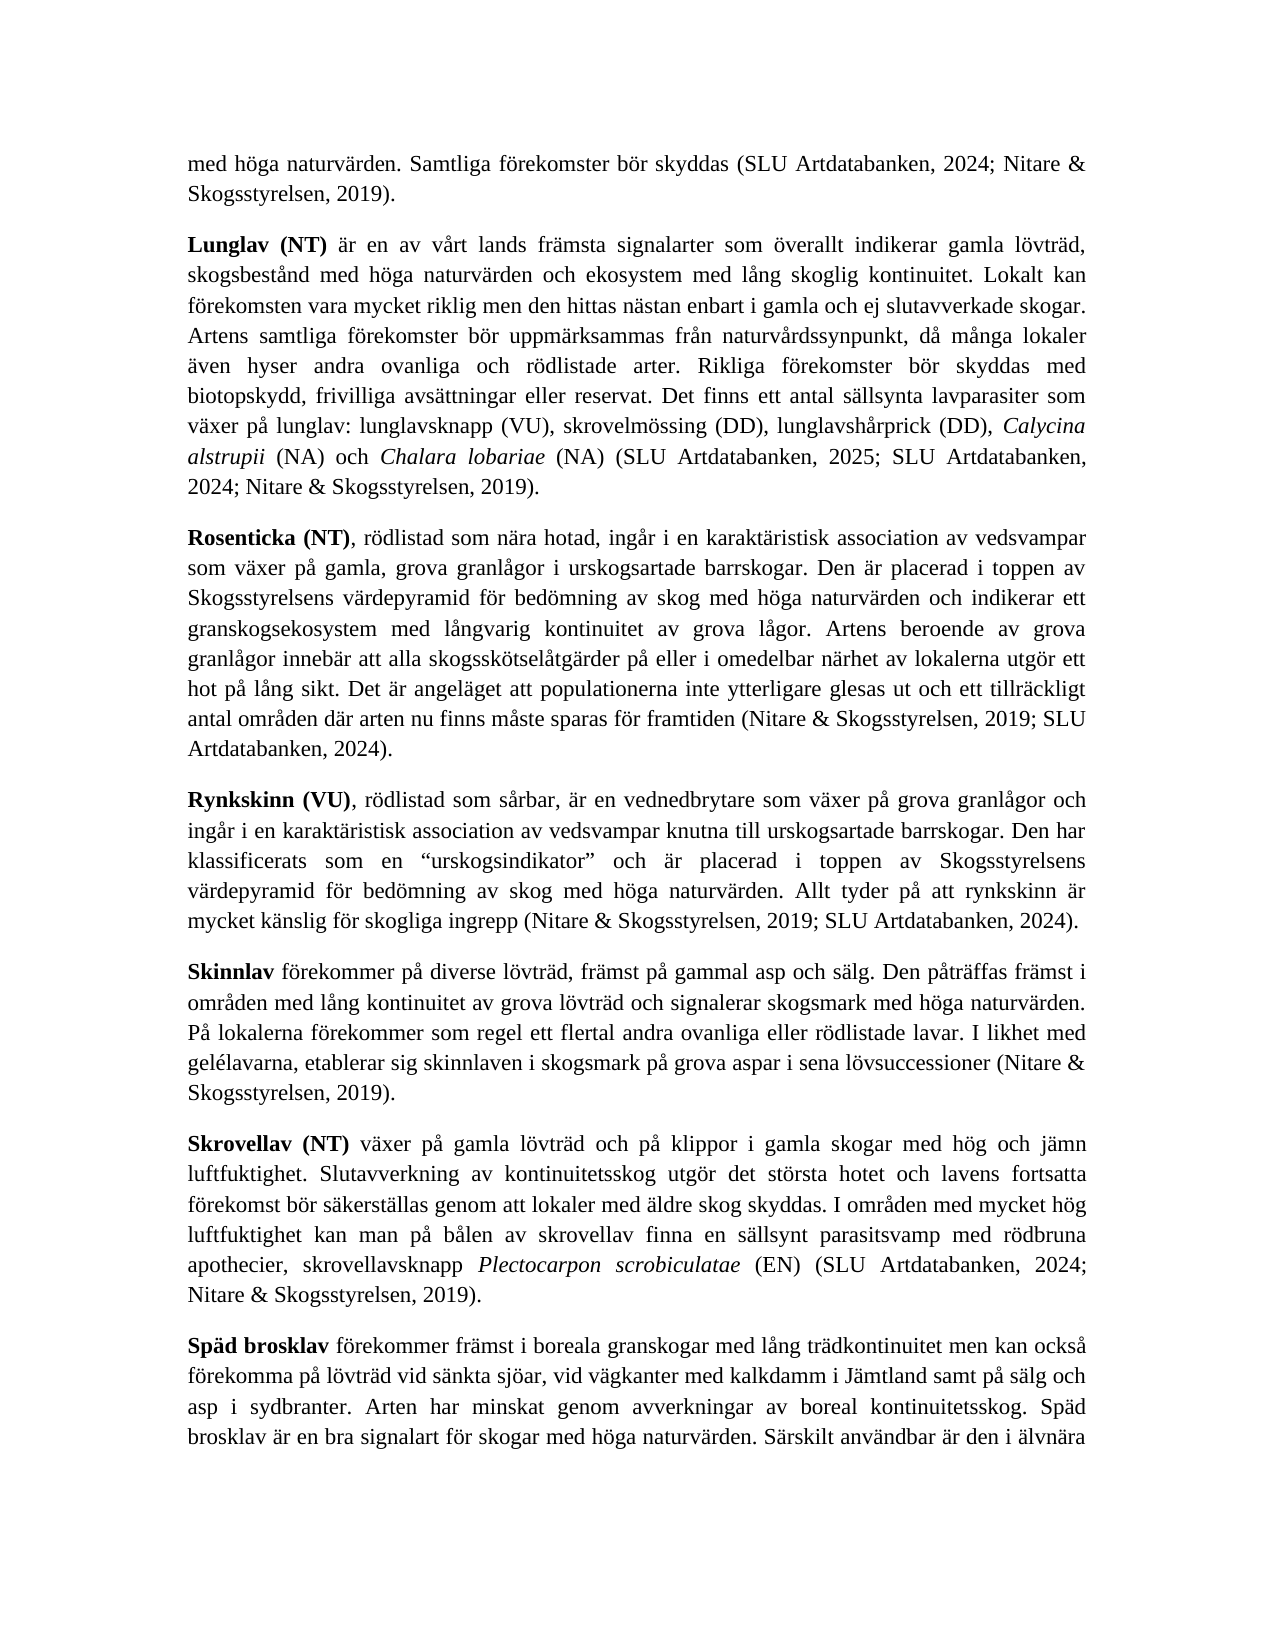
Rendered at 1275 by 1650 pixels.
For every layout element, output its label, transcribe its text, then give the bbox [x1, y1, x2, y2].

text Rosenticka (NT), rödlistad som nära hotad, ingår i en karaktäristisk association av vedsvampar som växer på gamla, grova granlågor i urskogsartade barrskogar. Den är placerad i toppen av Skogsstyrelsens värdepyramid för bedömning av skog med höga naturvärden och indikerar ett granskogsekosystem med långvarig kontinuitet av grova lågor. Artens beroende av grova granlågor innebär att alla skogsskötselåtgärder på eller i omedelbar närhet av lokalerna utgör ett hot på lång sikt. Det är angeläget att populationerna inte ytterligare glesas ut och ett tillräckligt antal områden där arten nu finns måste sparas för framtiden (Nitare & Skogsstyrelsen, 2019; SLU Artdatabanken, 2024). [187, 524, 1087, 762]
text Rynkskinn (VU), rödlistad som sårbar, är en vednedbrytare som växer på grova granlågor och ingår i en karaktäristisk association av vedsvampar knutna till urskogsartade barrskogar. Den har klassificerats som en “urskogsindikator” och är placerad i toppen av Skogsstyrelsens värdepyramid för bedömning av skog med höga naturvärden. Allt tyder på att rynkskinn är mycket känslig för skogliga ingrepp (Nitare & Skogsstyrelsen, 2019; SLU Artdatabanken, 2024). [187, 786, 1087, 934]
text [187, 150, 1087, 207]
text Lunglav (NT) är en av vårt lands främsta signalarter som överallt indikerar gamla lövträd, skogsbestånd med höga naturvärden och ekosystem med lång skoglig kontinuitet. Lokalt kan förekomsten vara mycket riklig men den hittas nästan enbart i gamla och ej slutavverkade skogar. Artens samtliga förekomster bör uppmärksammas från naturvårdssynpunkt, då många lokaler även hyser andra ovanliga och rödlistade arter. Rikliga förekomster bör skyddas med biotopskydd, frivilliga avsättningar eller reservat. Det finns ett antal sällsynta lavparasiter som växer på lunglav: lunglavsknapp (VU), skrovelmössing (DD), lunglavshårprick (DD), Calycina alstrupii (NA) och Chalara lobariae (NA) (SLU Artdatabanken, 2025; SLU Artdatabanken, 2024; Nitare & Skogsstyrelsen, 2019). [187, 231, 1087, 499]
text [187, 1332, 1087, 1449]
text Skrovellav (NT) växer på gamla lövträd och på klippor i gamla skogar med hög och jämn luftfuktighet. Slutavverkning av kontinuitetsskog utgör det största hotet och lavens fortsatta förekomst bör säkerställas genom att lokaler med äldre skog skyddas. I områden med mycket hög luftfuktighet kan man på bålen av skrovellav finna en sällsynt parasitsvamp med rödbruna apothecier, skrovellavsknapp Plectocarpon scrobiculatae (EN) (SLU Artdatabanken, 2024; Nitare & Skogsstyrelsen, 2019). [187, 1130, 1087, 1308]
text Skinnlav förekommer på diverse lövträd, främst på gammal asp och sälg. Den påträffas främst i områden med lång kontinuitet av grova lövträd och signalerar skogsmark med höga naturvärden. På lokalerna förekommer som regel ett flertal andra ovanliga eller rödlistade lavar. I likhet med gelélavarna, etablerar sig skinnlaven i skogsmark på grova aspar i sena lövsuccessioner (Nitare & Skogsstyrelsen, 2019). [187, 958, 1087, 1106]
